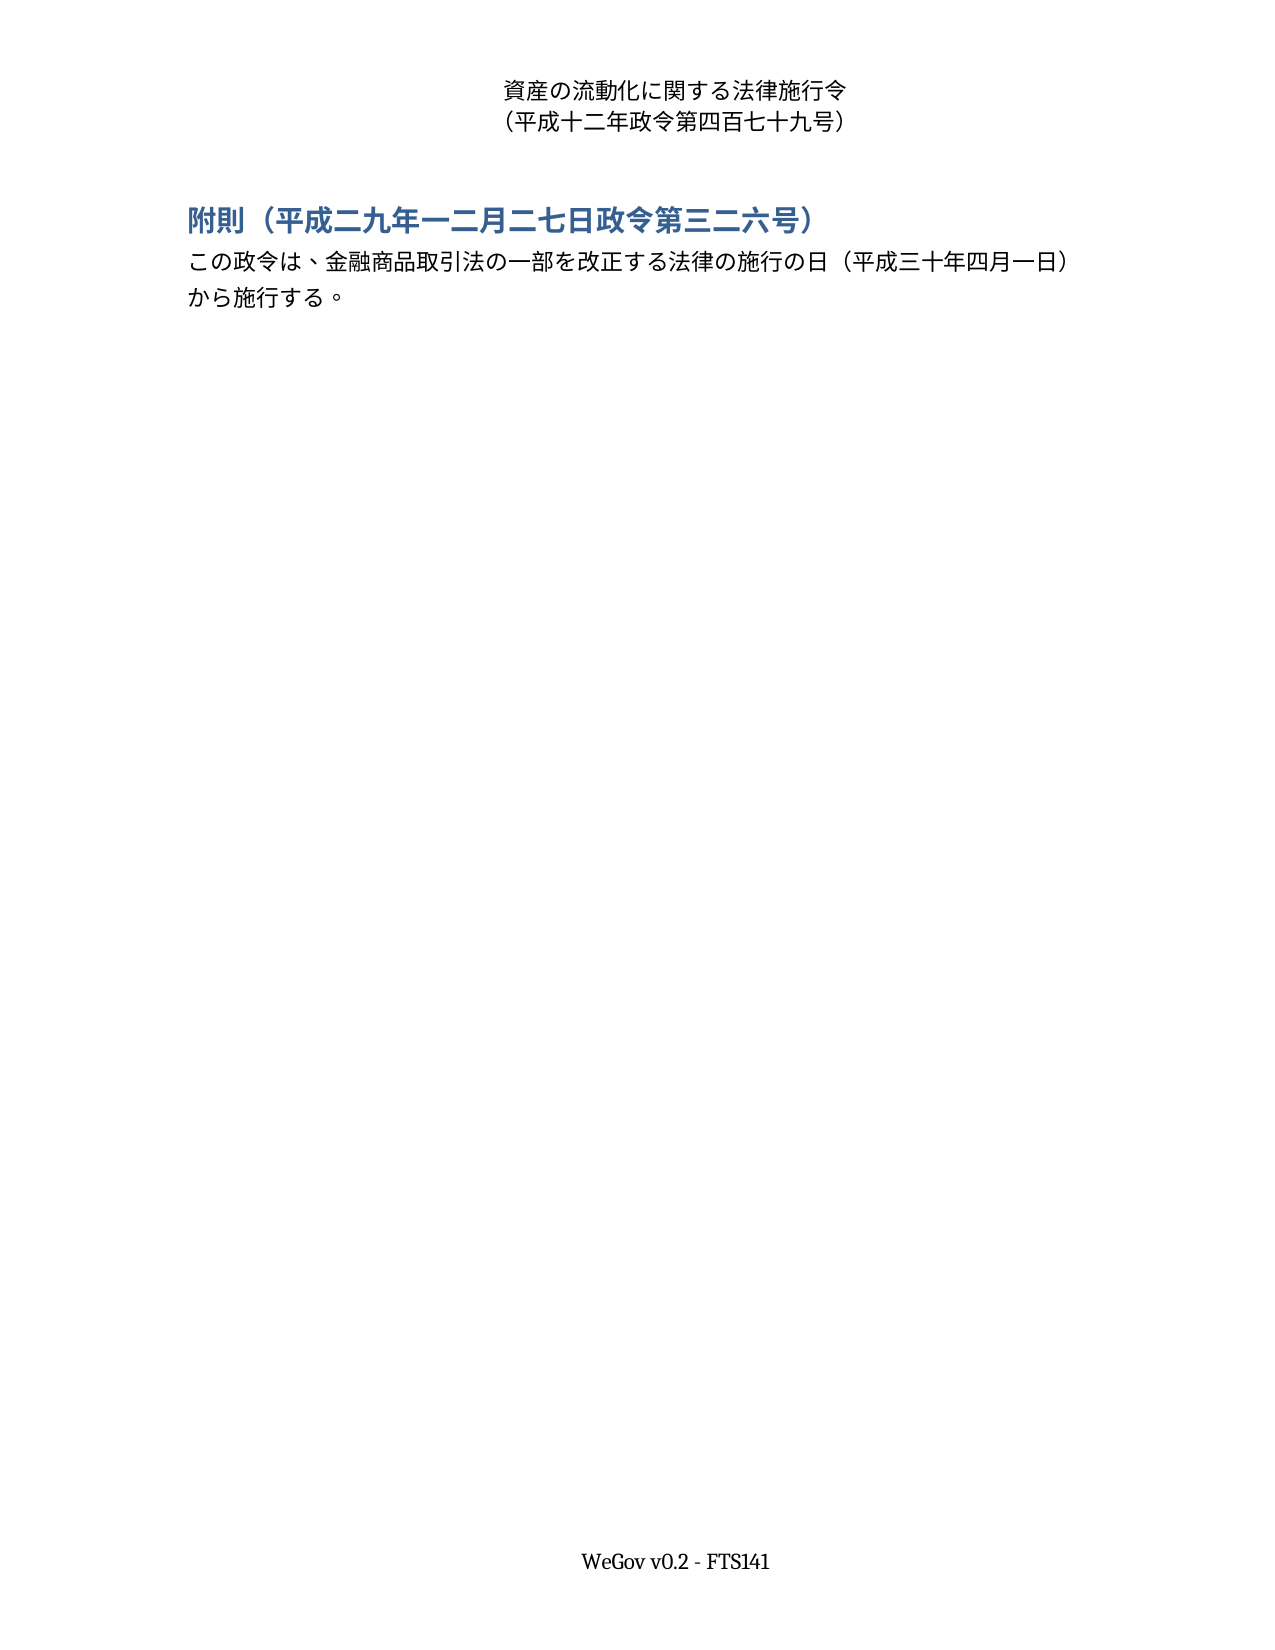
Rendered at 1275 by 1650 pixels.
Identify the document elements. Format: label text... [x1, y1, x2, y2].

subtitle 附則（平成二九年一二月二七日政令第三二六号） [187, 200, 1087, 240]
text この政令は、金融商品取引法の一部を改正する法律の施行の日（平成三十年四月一日）から施行する。 [187, 246, 1087, 313]
